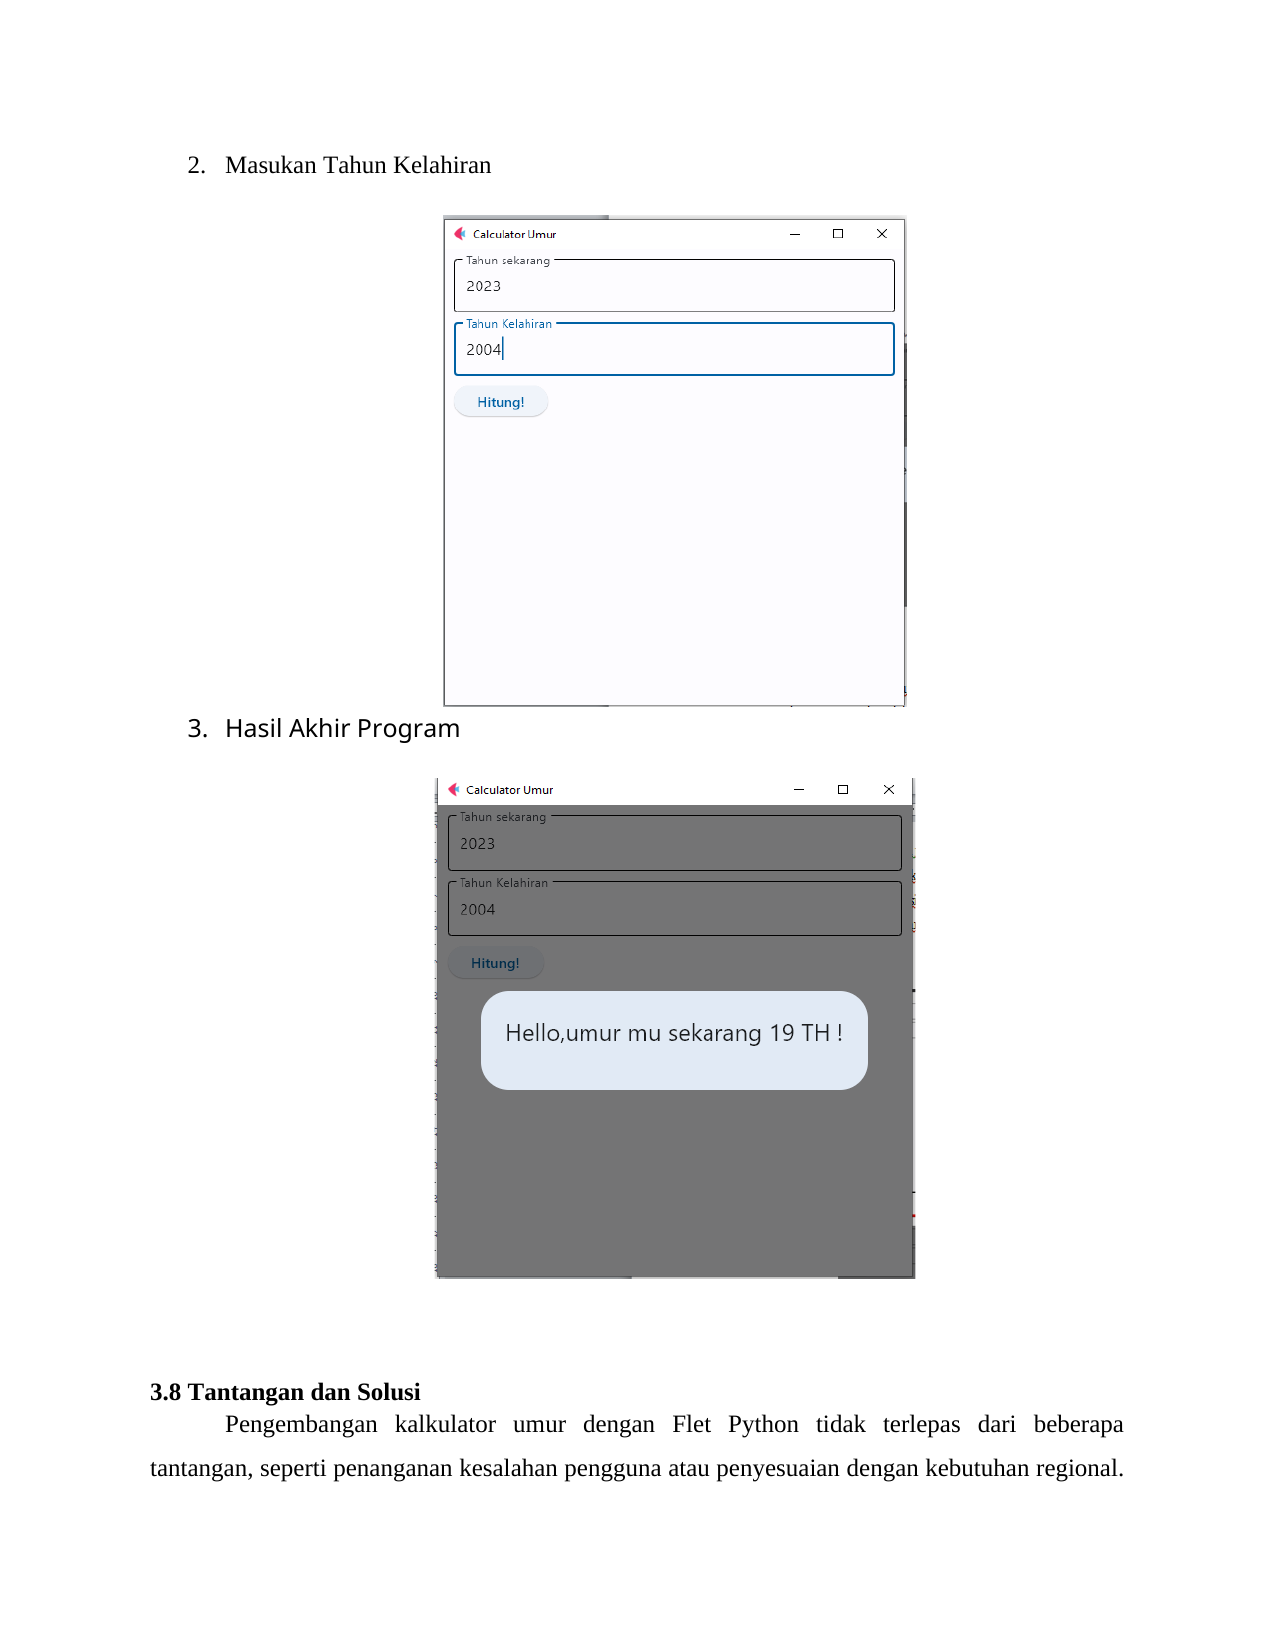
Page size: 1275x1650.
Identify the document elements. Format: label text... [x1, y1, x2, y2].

list Masukan Tahun Kelahiran [187, 150, 1125, 179]
picture [443, 215, 907, 707]
list Hasil Akhir Program [187, 711, 1125, 745]
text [150, 1409, 1125, 1481]
subtitle 3.8 Tantangan dan Solusi [150, 1377, 1125, 1405]
picture [434, 778, 916, 1279]
